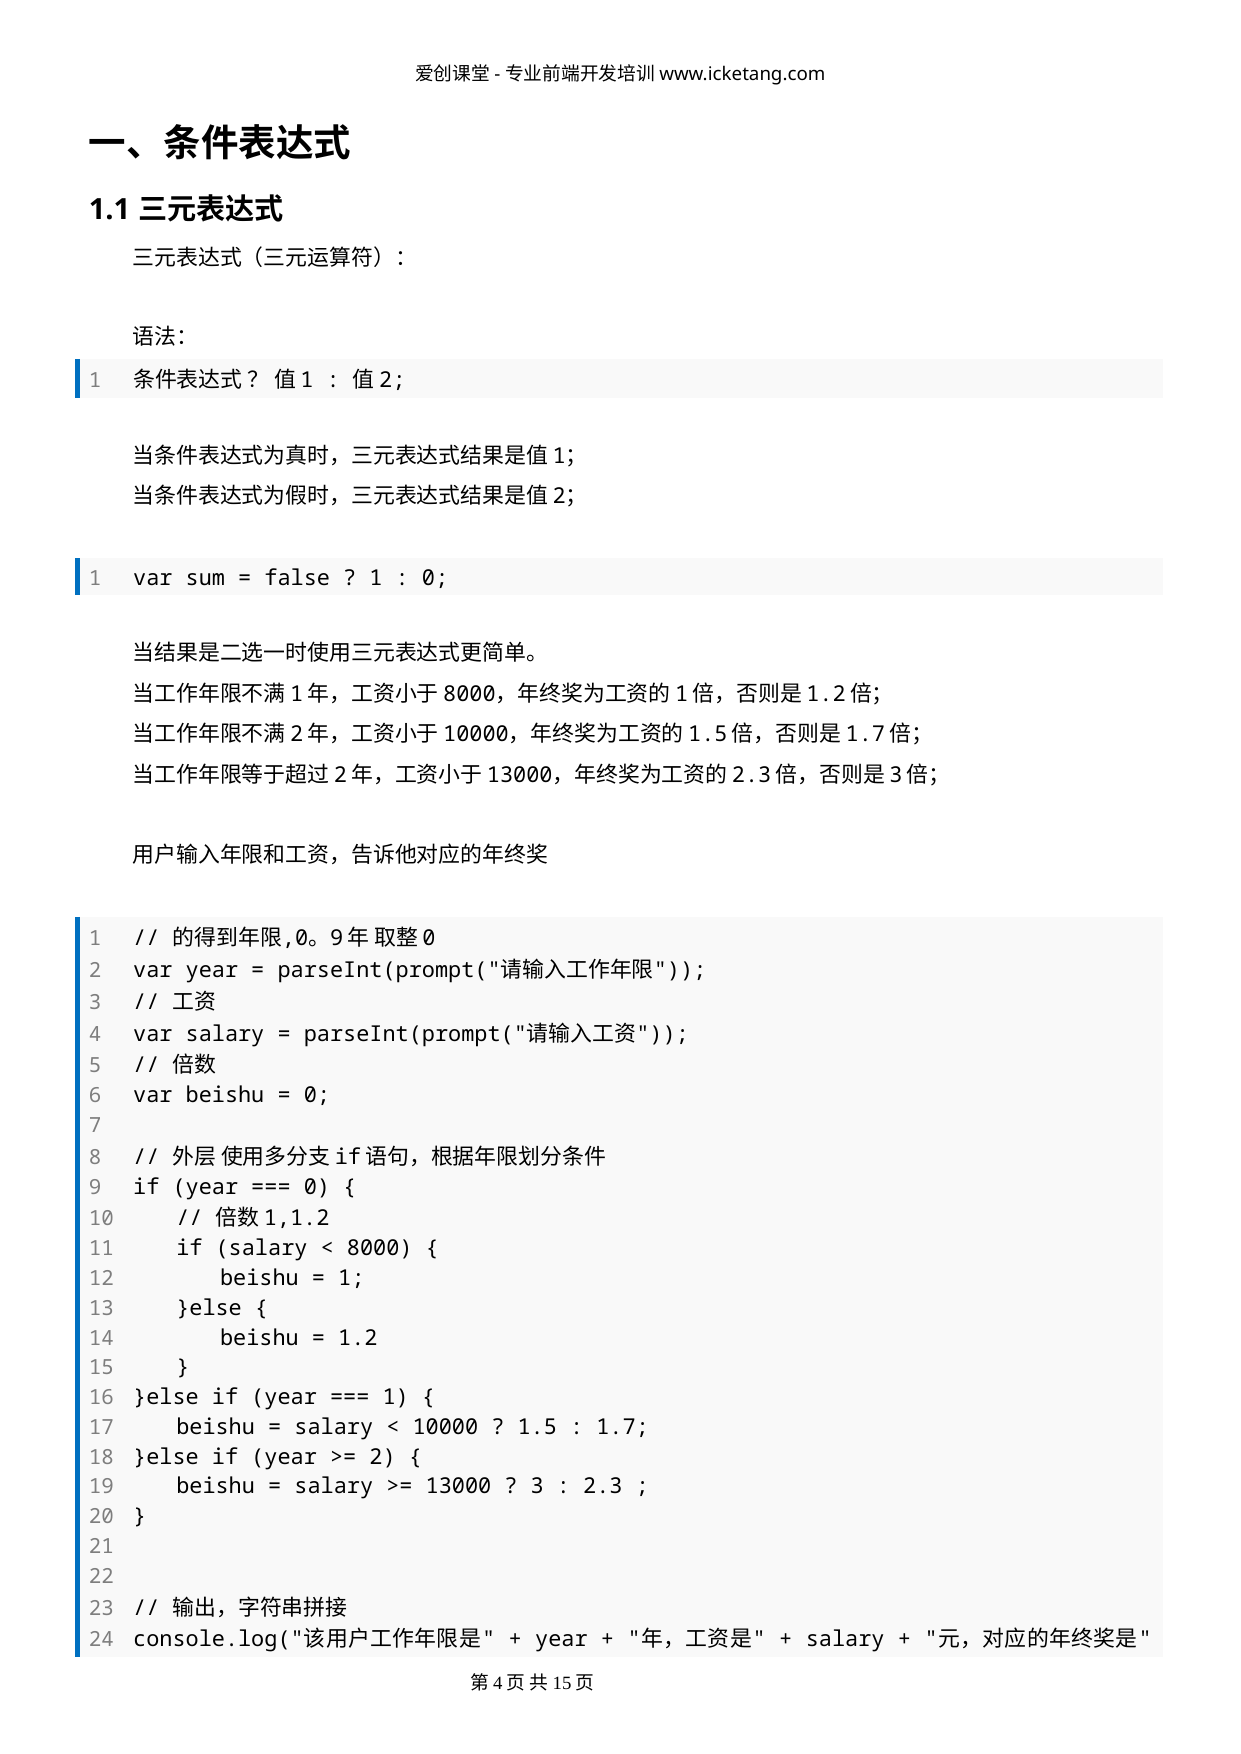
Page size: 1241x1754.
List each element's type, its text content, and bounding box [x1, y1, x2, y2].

subtitle 三元表达式 [88, 174, 1152, 239]
list 三元表达式（三元运算符）： [88, 239, 1152, 272]
text 当工作年限不满2年，工资小于10000，年终奖为工资的1.5倍，否则是1.7倍； [88, 716, 1152, 748]
text 当条件表达式为假时，三元表达式结果是值2； [88, 478, 1152, 510]
table_header var sum = false ? 1 : 0; [80, 558, 1163, 595]
text 用户输入年限和工资，告诉他对应的年终奖 [88, 837, 1152, 869]
text 当结果是二选一时使用三元表达式更简单。 [88, 635, 1152, 667]
text 当工作年限等于超过2年，工资小于13000，年终奖为工资的2.3倍，否则是3倍； [88, 756, 1152, 789]
text 当工作年限不满1年，工资小于8000，年终奖为工资的1倍，否则是1.2倍； [88, 675, 1152, 708]
text 当条件表达式为真时，三元表达式结果是值1； [88, 437, 1152, 470]
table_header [80, 917, 1163, 1657]
subtitle 条件表达式 [88, 107, 1152, 172]
table_header 条件表达式 ？ 值1 : 值2; [80, 359, 1163, 398]
list 语法： [88, 318, 1152, 351]
